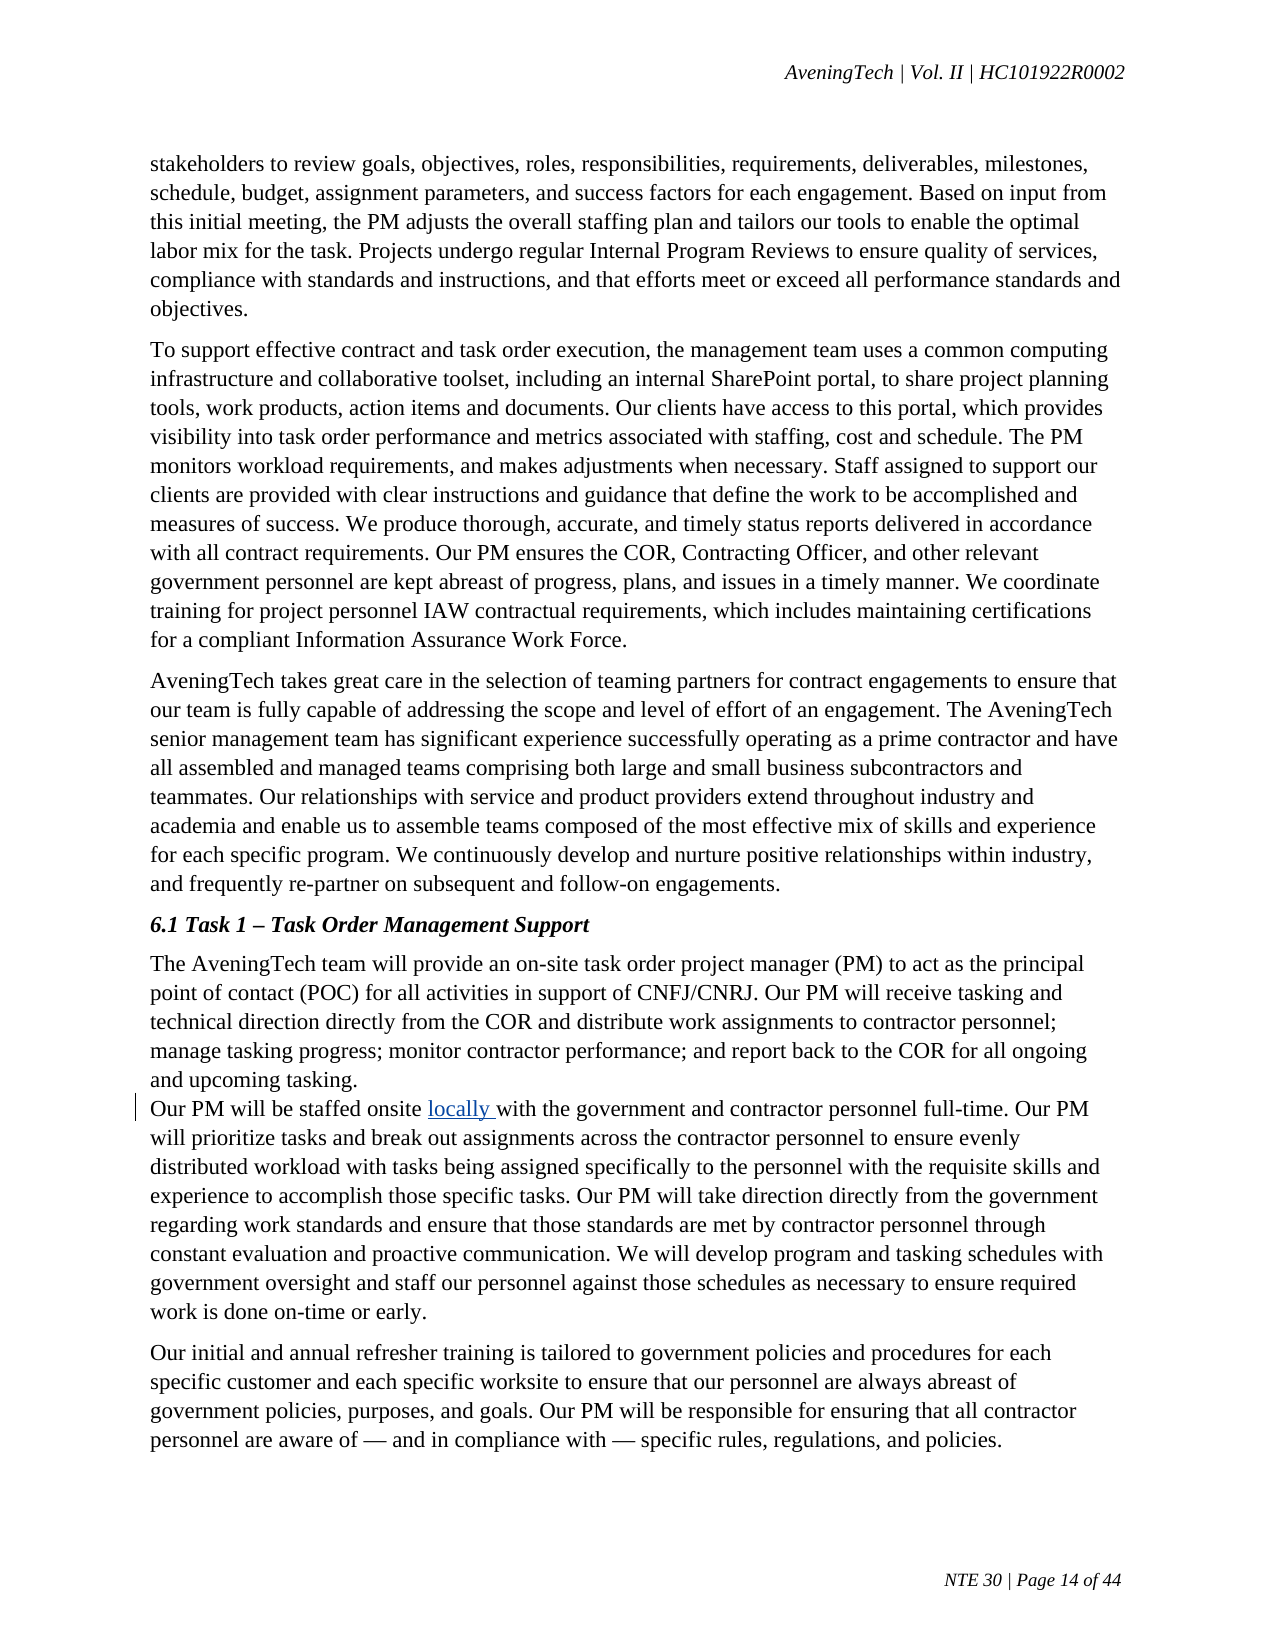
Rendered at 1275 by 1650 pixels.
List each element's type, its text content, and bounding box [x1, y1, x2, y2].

subtitle 6.1 Task 1 – Task Order Management Support [150, 911, 1125, 938]
text To support effective contract and task order execution, the management team uses a common computing infrastructure and collaborative toolset, including an internal SharePoint portal, to share project planning tools, work products, action items and documents. Our clients have access to this portal, which provides visibility into task order performance and metrics associated with staffing, cost and schedule. The PM monitors workload requirements, and makes adjustments when necessary. Staff assigned to support our clients are provided with clear instructions and guidance that define the work to be accomplished and measures of success. We produce thorough, accurate, and timely status reports delivered in accordance with all contract requirements. Our PM ensures the COR, Contracting Officer, and other relevant government personnel are kept abreast of progress, plans, and issues in a timely manner. We coordinate training for project personnel IAW contractual requirements, which includes maintaining certifications for a compliant Information Assurance Work Force. [150, 336, 1125, 652]
text Our initial and annual refresher training is tailored to government policies and procedures for each specific customer and each specific worksite to ensure that our personnel are always abreast of government policies, purposes, and goals. Our PM will be responsible for ensuring that all contractor personnel are aware of — and in compliance with — specific rules, regulations, and policies. [150, 1339, 1125, 1452]
text The AveningTech team will provide an on-site task order project manager (PM) to act as the principal point of contact (POC) for all activities in support of CNFJ/CNRJ. Our PM will receive tasking and technical direction directly from the COR and distribute work assignments to contractor personnel; manage tasking progress; monitor contractor performance; and report back to the COR for all ongoing and upcoming tasking. Our PM will be staffed onsite with the government and contractor personnel full-time. Our PM will prioritize tasks and break out assignments across the contractor personnel to ensure evenly distributed workload with tasks being assigned specifically to the personnel with the requisite skills and experience to accomplish those specific tasks. Our PM will take direction directly from the government regarding work standards and ensure that those standards are met by contractor personnel through constant evaluation and proactive communication. We will develop program and tasking schedules with government oversight and staff our personnel against those schedules as necessary to ensure required work is done on-time or early. [150, 950, 1125, 1324]
text AveningTech takes great care in the selection of teaming partners for contract engagements to ensure that our team is fully capable of addressing the scope and level of effort of an engagement. The AveningTech senior management team has significant experience successfully operating as a prime contractor and have all assembled and managed teams comprising both large and small business subcontractors and teammates. Our relationships with service and product providers extend throughout industry and academia and enable us to assemble teams composed of the most effective mix of skills and experience for each specific program. We continuously develop and nurture positive relationships within industry, and frequently re-partner on subsequent and follow-on engagements. [150, 667, 1125, 896]
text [150, 150, 1125, 321]
